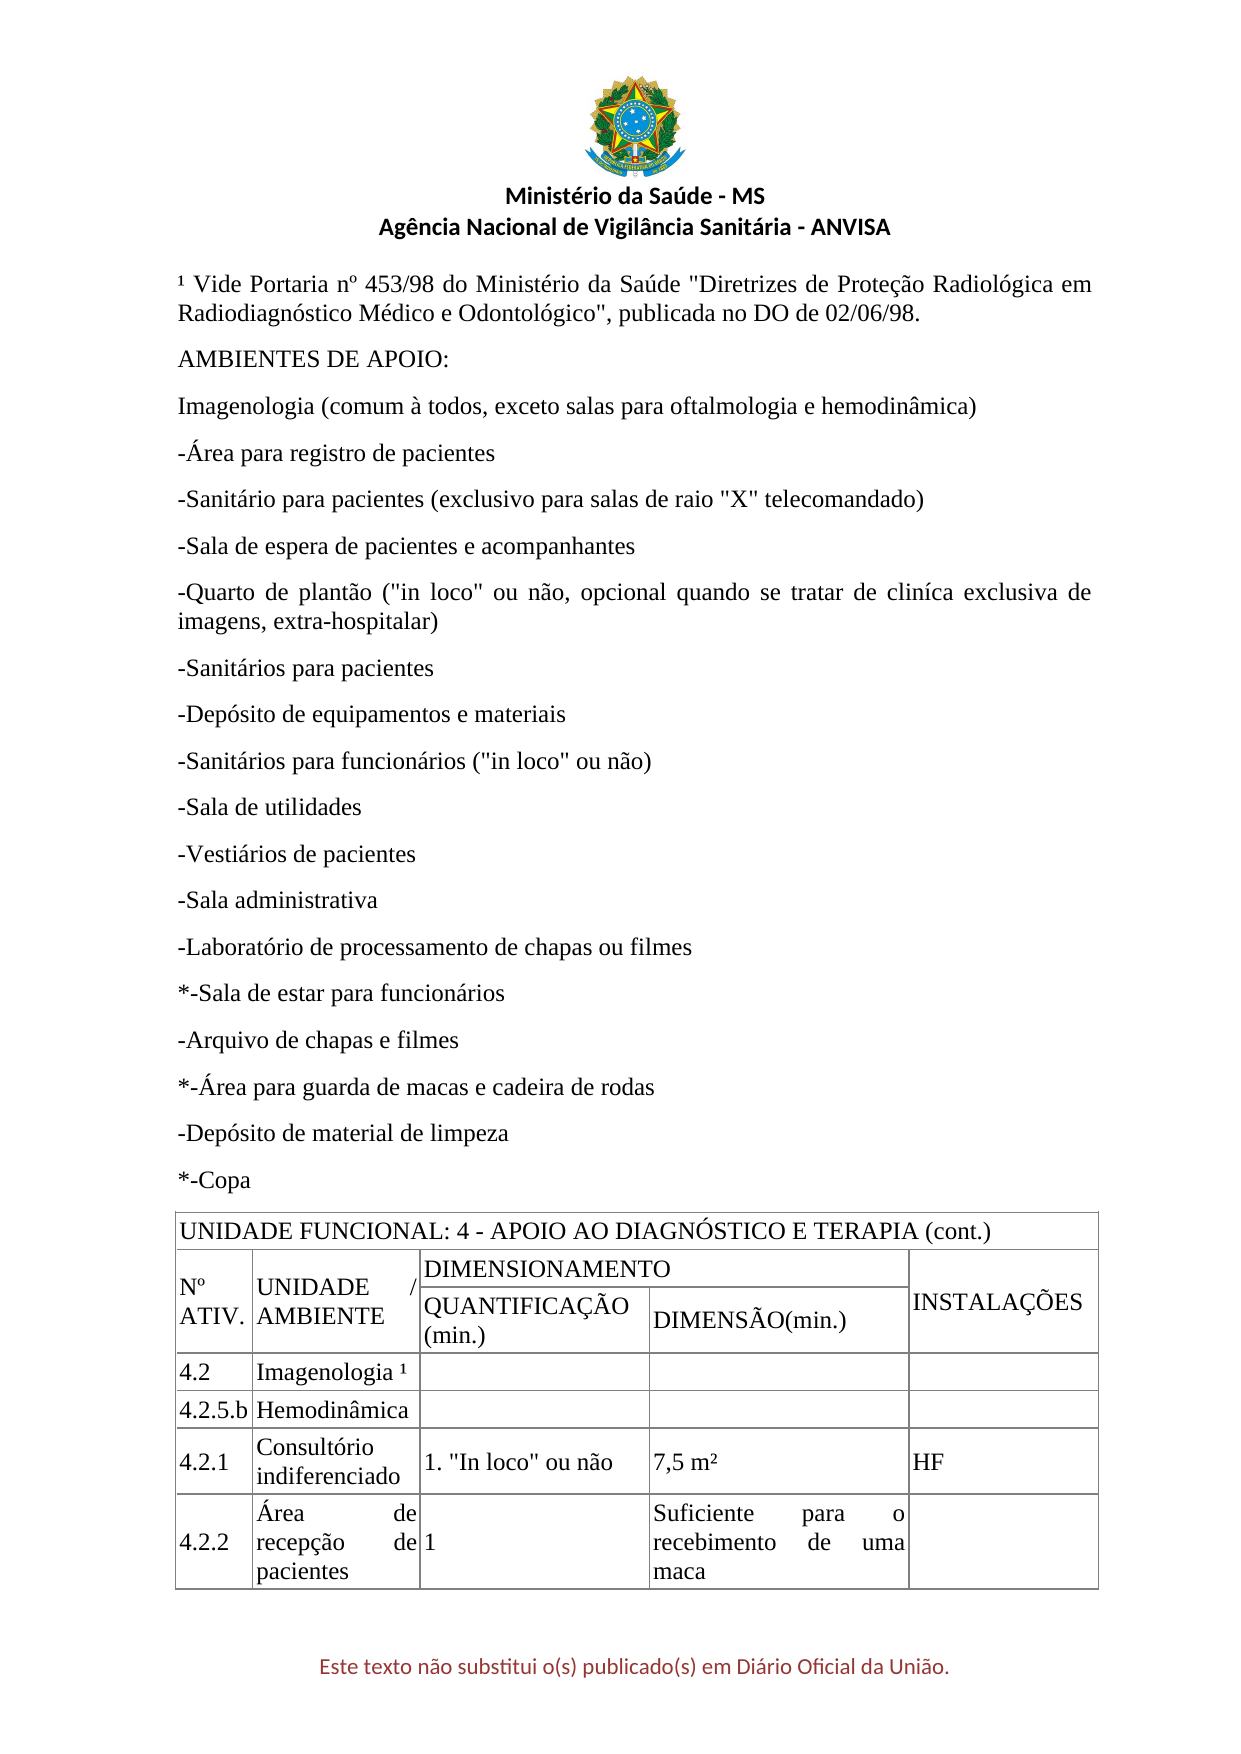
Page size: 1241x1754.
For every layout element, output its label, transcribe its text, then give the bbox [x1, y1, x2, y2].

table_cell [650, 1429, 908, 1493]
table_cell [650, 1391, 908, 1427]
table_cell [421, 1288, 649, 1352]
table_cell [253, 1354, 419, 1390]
text -Depósito de material de limpeza [177, 1118, 1093, 1147]
text -Sala de utilidades [177, 792, 1093, 821]
text -Área para registro de pacientes [177, 438, 1093, 466]
text -Depósito de equipamentos e materiais [177, 699, 1093, 728]
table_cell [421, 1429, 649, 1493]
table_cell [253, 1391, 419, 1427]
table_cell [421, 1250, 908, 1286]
text -Sanitários para pacientes [177, 653, 1093, 681]
text ¹ Vide Portaria nº 453/98 do Ministério da Saúde "Diretrizes de Proteção Radiológica em Radiodiagnóstico Médico e Odontológico", publicada no DO de 02/06/98. [177, 269, 1093, 327]
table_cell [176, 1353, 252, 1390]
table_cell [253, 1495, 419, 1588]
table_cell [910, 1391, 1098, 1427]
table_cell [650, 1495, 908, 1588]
text -Sala de espera de pacientes e acompanhantes [177, 531, 1093, 559]
text *-Copa [177, 1165, 1093, 1193]
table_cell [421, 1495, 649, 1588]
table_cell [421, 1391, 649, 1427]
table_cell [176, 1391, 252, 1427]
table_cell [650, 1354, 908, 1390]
text AMBIENTES DE APOIO: [177, 344, 1093, 373]
text -Vestiários de pacientes [177, 839, 1093, 868]
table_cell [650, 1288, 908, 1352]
text -Laboratório de processamento de chapas ou filmes [177, 932, 1093, 961]
text -Quarto de plantão ("in loco" ou não, opcional quando se tratar de cliníca exclusiva de imagens, extra-hospitalar) [177, 577, 1093, 635]
picture [581, 73, 689, 180]
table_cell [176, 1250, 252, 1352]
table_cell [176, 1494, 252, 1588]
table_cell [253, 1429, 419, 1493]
text -Sanitários para funcionários ("in loco" ou não) [177, 746, 1093, 774]
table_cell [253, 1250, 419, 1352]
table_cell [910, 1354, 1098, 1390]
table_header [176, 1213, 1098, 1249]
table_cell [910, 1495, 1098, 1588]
text *-Sala de estar para funcionários [177, 978, 1093, 1007]
text -Sanitário para pacientes (exclusivo para salas de raio "X" telecomandado) [177, 484, 1093, 513]
text -Sala administrativa [177, 885, 1093, 914]
text Imagenologia (comum à todos, exceto salas para oftalmologia e hemodinâmica) [177, 391, 1093, 420]
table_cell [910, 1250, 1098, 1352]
text *-Área para guarda de macas e cadeira de rodas [177, 1072, 1093, 1100]
text -Arquivo de chapas e filmes [177, 1025, 1093, 1054]
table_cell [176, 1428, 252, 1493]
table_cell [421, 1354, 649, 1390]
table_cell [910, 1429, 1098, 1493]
